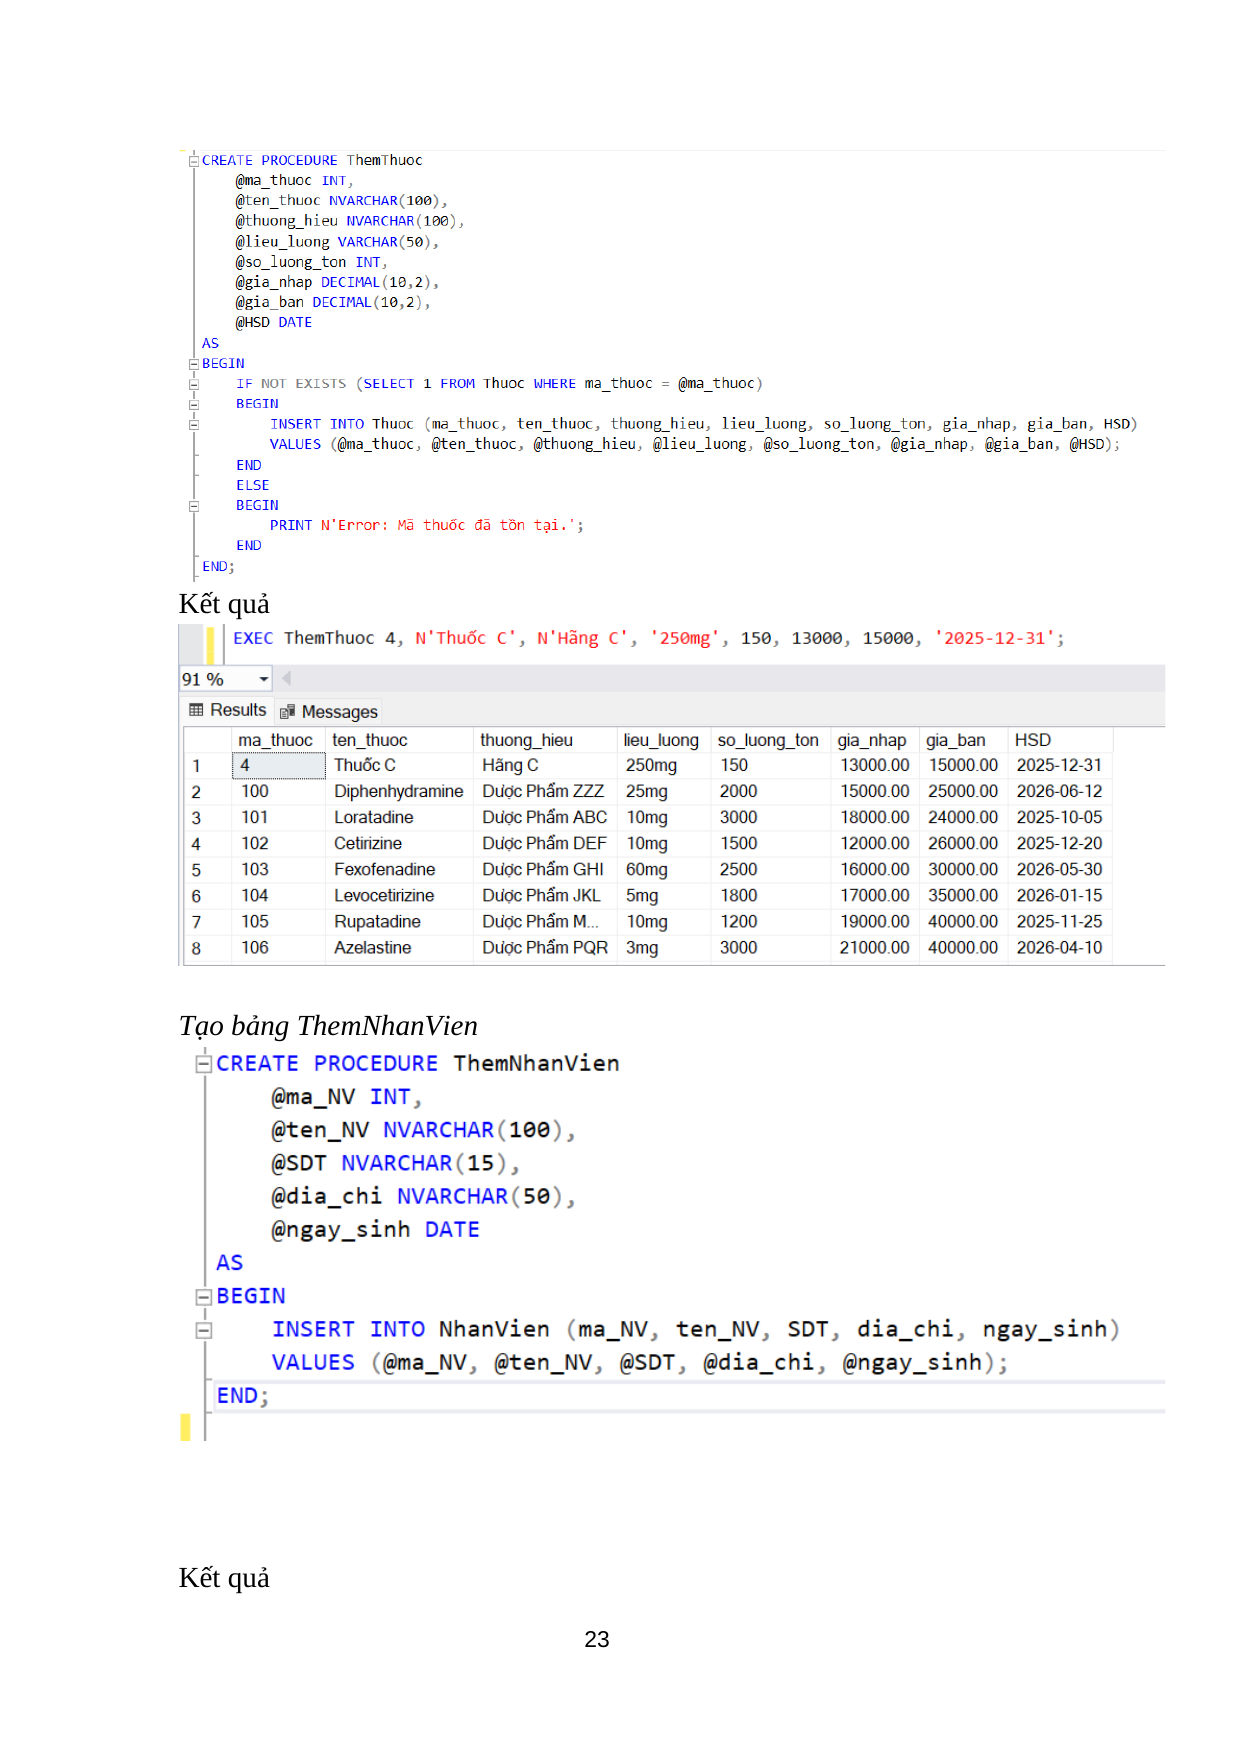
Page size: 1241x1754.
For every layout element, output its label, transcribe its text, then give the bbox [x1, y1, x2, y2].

picture [178, 150, 1166, 582]
picture [178, 624, 1166, 966]
picture [178, 1047, 1166, 1441]
text Tạo bảng ThemNhanVien [103, 1008, 1090, 1042]
text Kết quả [103, 586, 1090, 619]
text Kết quả [103, 1560, 1090, 1593]
